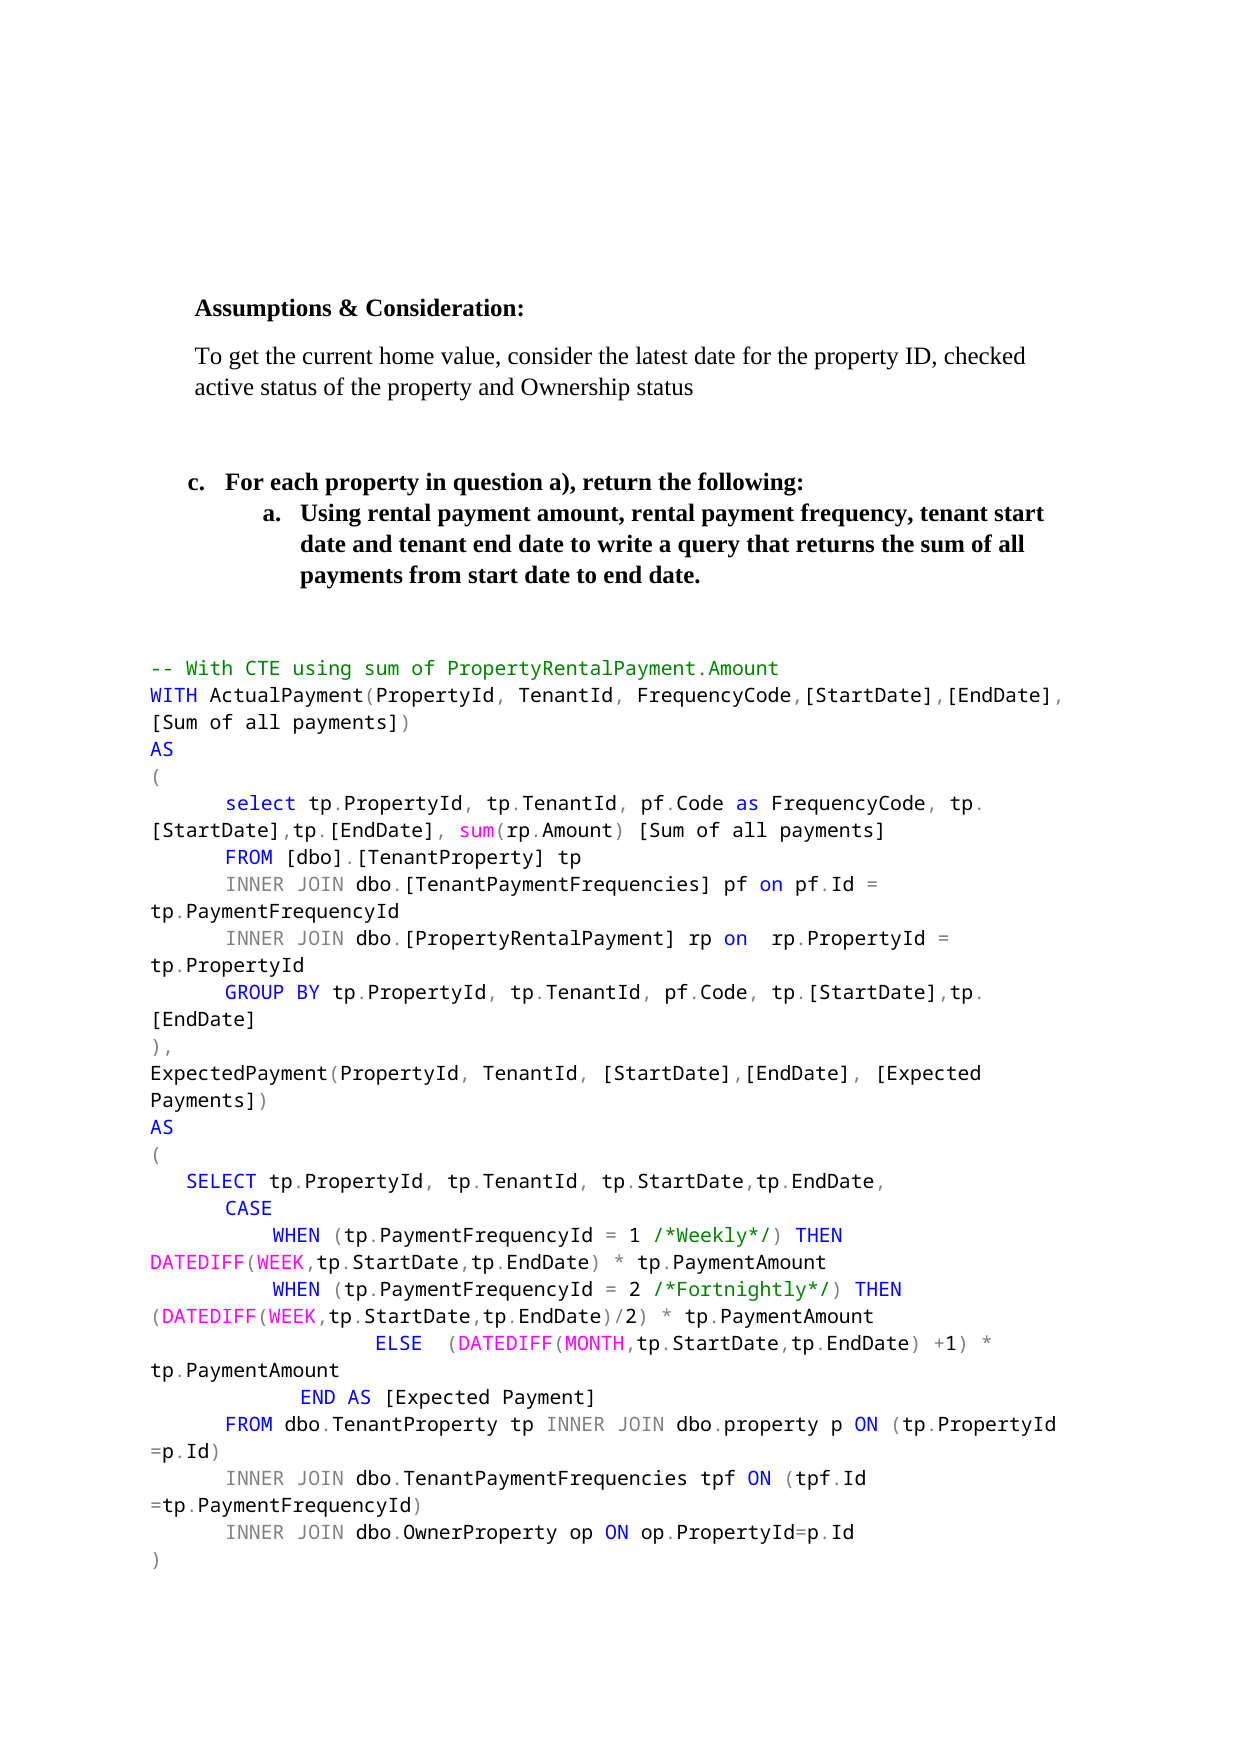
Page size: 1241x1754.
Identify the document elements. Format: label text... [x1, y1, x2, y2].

text WHEN (tp.PaymentFrequencyId = 1 /*Weekly*/) THEN DATEDIFF(WEEK,tp.StartDate,tp.EndDate) * tp.PaymentAmount [150, 1221, 1090, 1275]
text AS [150, 1113, 1090, 1140]
text INNER JOIN dbo.[TenantPaymentFrequencies] pf on pf.Id = tp.PaymentFrequencyId [150, 870, 1090, 924]
list For each property in question a), return the following: [187, 467, 1090, 496]
text END AS [Expected Payment] [150, 1383, 1090, 1410]
text ), [150, 1032, 1090, 1059]
text GROUP BY tp.PropertyId, tp.TenantId, pf.Code, tp.[StartDate],tp.[EndDate] [150, 978, 1090, 1032]
text FROM dbo.TenantProperty tp INNER JOIN dbo.property p ON (tp.PropertyId =p.Id) [150, 1410, 1090, 1464]
text WHEN (tp.PaymentFrequencyId = 2 /*Fortnightly*/) THEN (DATEDIFF(WEEK,tp.StartDate,tp.EndDate)/2) * tp.PaymentAmount [150, 1275, 1090, 1329]
text ExpectedPayment(PropertyId, TenantId, [StartDate],[EndDate], [Expected Payments]) [150, 1059, 1090, 1113]
text Assumptions & Consideration: [194, 293, 1090, 322]
text INNER JOIN dbo.[PropertyRentalPayment] rp on rp.PropertyId = tp.PropertyId [150, 924, 1090, 978]
text INNER JOIN dbo.OwnerProperty op ON op.PropertyId=p.Id [150, 1518, 1090, 1545]
text WITH ActualPayment(PropertyId, TenantId, FrequencyCode,[StartDate],[EndDate], [Sum of all payments]) [150, 682, 1090, 736]
text ) [150, 1545, 1090, 1572]
list Using rental payment amount, rental payment frequency, tenant start date and tenant end date to write a query that returns the sum of all payments from start date to end date. [262, 498, 1090, 589]
text CASE [150, 1194, 1090, 1221]
text To get the current home value, consider the latest date for the property ID, checked active status of the property and Ownership status [194, 341, 1090, 401]
text FROM [dbo].[TenantProperty] tp [150, 843, 1090, 870]
text ELSE (DATEDIFF(MONTH,tp.StartDate,tp.EndDate) +1) * tp.PaymentAmount [150, 1329, 1090, 1383]
text AS [150, 736, 1090, 762]
text SELECT tp.PropertyId, tp.TenantId, tp.StartDate,tp.EndDate, [150, 1167, 1090, 1194]
text -- With CTE using sum of PropertyRentalPayment.Amount [150, 654, 1090, 682]
text INNER JOIN dbo.TenantPaymentFrequencies tpf ON (tpf.Id =tp.PaymentFrequencyId) [150, 1464, 1090, 1518]
text ( [150, 1140, 1090, 1167]
text ( [150, 762, 1090, 789]
text select tp.PropertyId, tp.TenantId, pf.Code as FrequencyCode, tp.[StartDate],tp.[EndDate], sum(rp.Amount) [Sum of all payments] [150, 789, 1090, 843]
